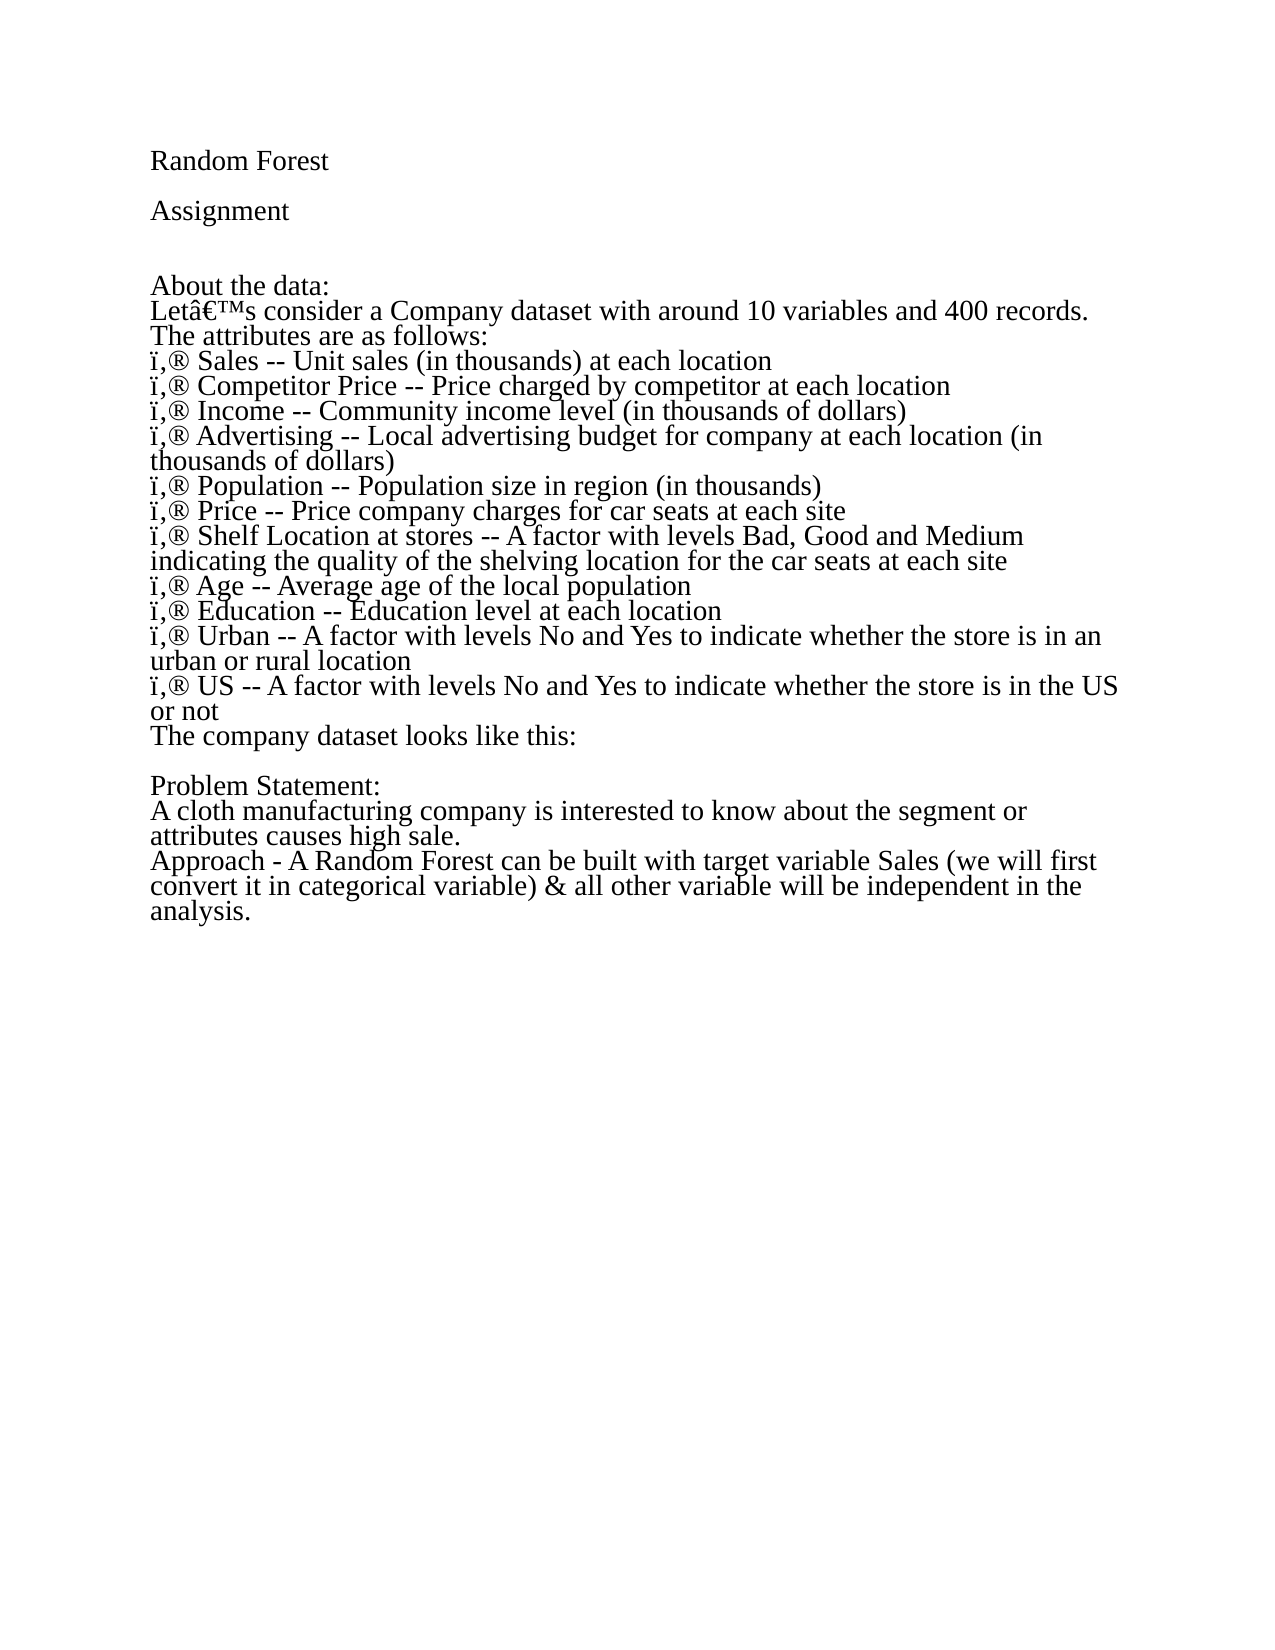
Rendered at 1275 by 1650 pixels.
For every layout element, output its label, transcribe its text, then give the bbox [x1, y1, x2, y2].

text ï‚® US -- A factor with levels No and Yes to indicate whether the store is in the US or not [150, 675, 1125, 725]
text The company dataset looks like this: [150, 725, 1125, 750]
text ï‚® Price -- Price company charges for car seats at each site [150, 500, 1125, 525]
text ï‚® Population -- Population size in region (in thousands) [150, 475, 662, 500]
text Assignment [150, 200, 1125, 225]
text A cloth manufacturing company is interested to know about the segment or attributes causes high sale. [150, 800, 1125, 850]
text Random Forest [150, 150, 1125, 175]
text ï‚® Education -- Education level at each location [150, 600, 1125, 625]
text About the data: [150, 275, 1125, 300]
text Approach - A Random Forest can be built with target variable Sales (we will first convert it in categorical variable) & all other variable will be independent in the analysis. [150, 850, 1125, 925]
text ï‚® Sales -- Unit sales (in thousands) at each location [150, 350, 423, 375]
text ï‚® Advertising -- Local advertising budget for company at each location (in thousands of dollars) [150, 425, 1125, 475]
text The attributes are as follows: [150, 325, 1125, 350]
text ï‚® Age -- Average age of the local population [150, 575, 1125, 600]
text Letâ€™s consider a Company dataset with around 10 variables and 400 records. [150, 300, 1125, 325]
text ï‚® Shelf Location at stores -- A factor with levels Bad, Good and Medium indicating the quality of the shelving location for the car seats at each site [150, 525, 1125, 575]
text ï‚® Competitor Price -- Price charged by competitor at each location [150, 375, 1125, 400]
text Problem Statement: [150, 775, 1125, 800]
text ï‚® Population -- Population size in region (in thousands) [659, 475, 1125, 500]
text ï‚® Income -- Community income level (in thousands of dollars) [150, 400, 629, 425]
text ï‚® Sales -- Unit sales (in thousands) at each location [420, 350, 1125, 375]
text ï‚® Income -- Community income level (in thousands of dollars) [626, 400, 1125, 425]
text ï‚® Urban -- A factor with levels No and Yes to indicate whether the store is in an urban or rural location [150, 625, 1125, 675]
